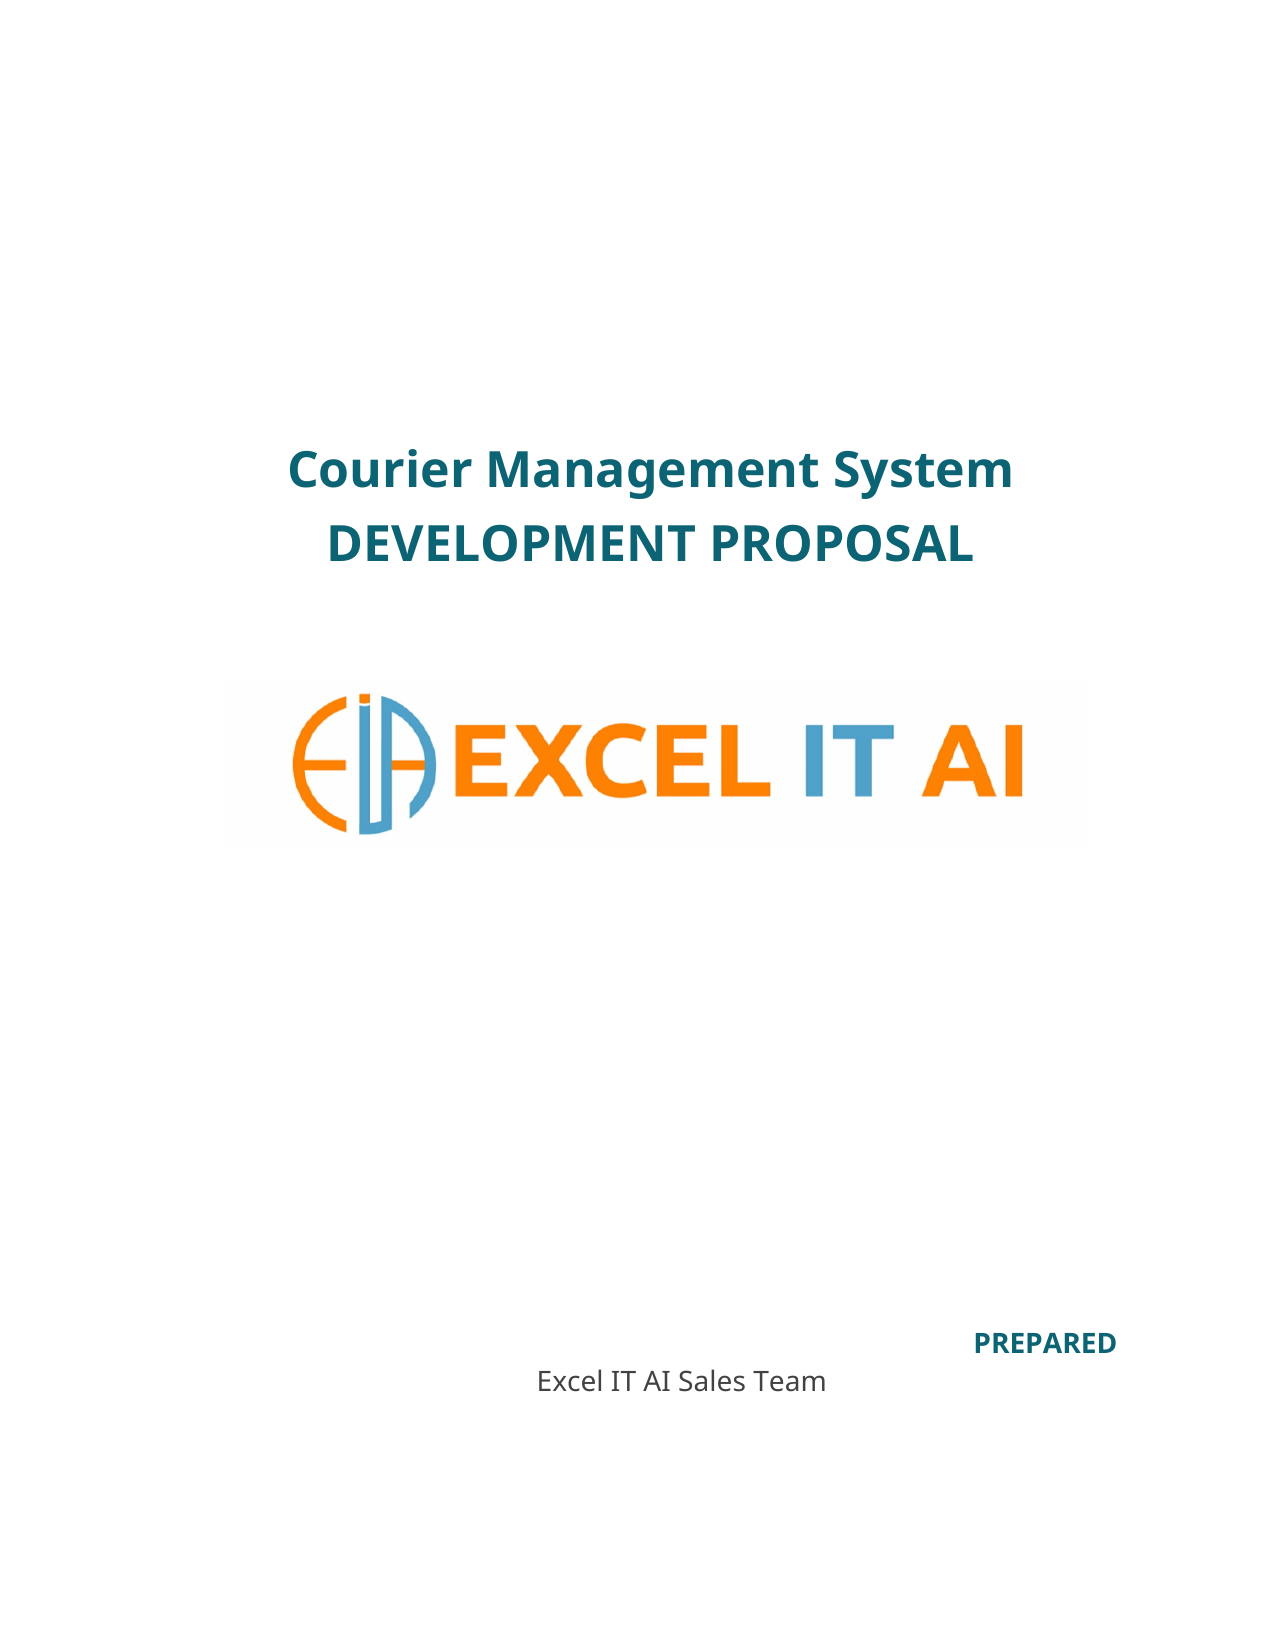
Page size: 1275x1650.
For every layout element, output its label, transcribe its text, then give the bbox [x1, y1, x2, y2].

text Courier Management System DEVELOPMENT PROPOSAL [279, 292, 1023, 576]
picture [225, 681, 1089, 847]
text PREPARED Excel IT AI Sales Team [536, 1246, 1180, 1399]
